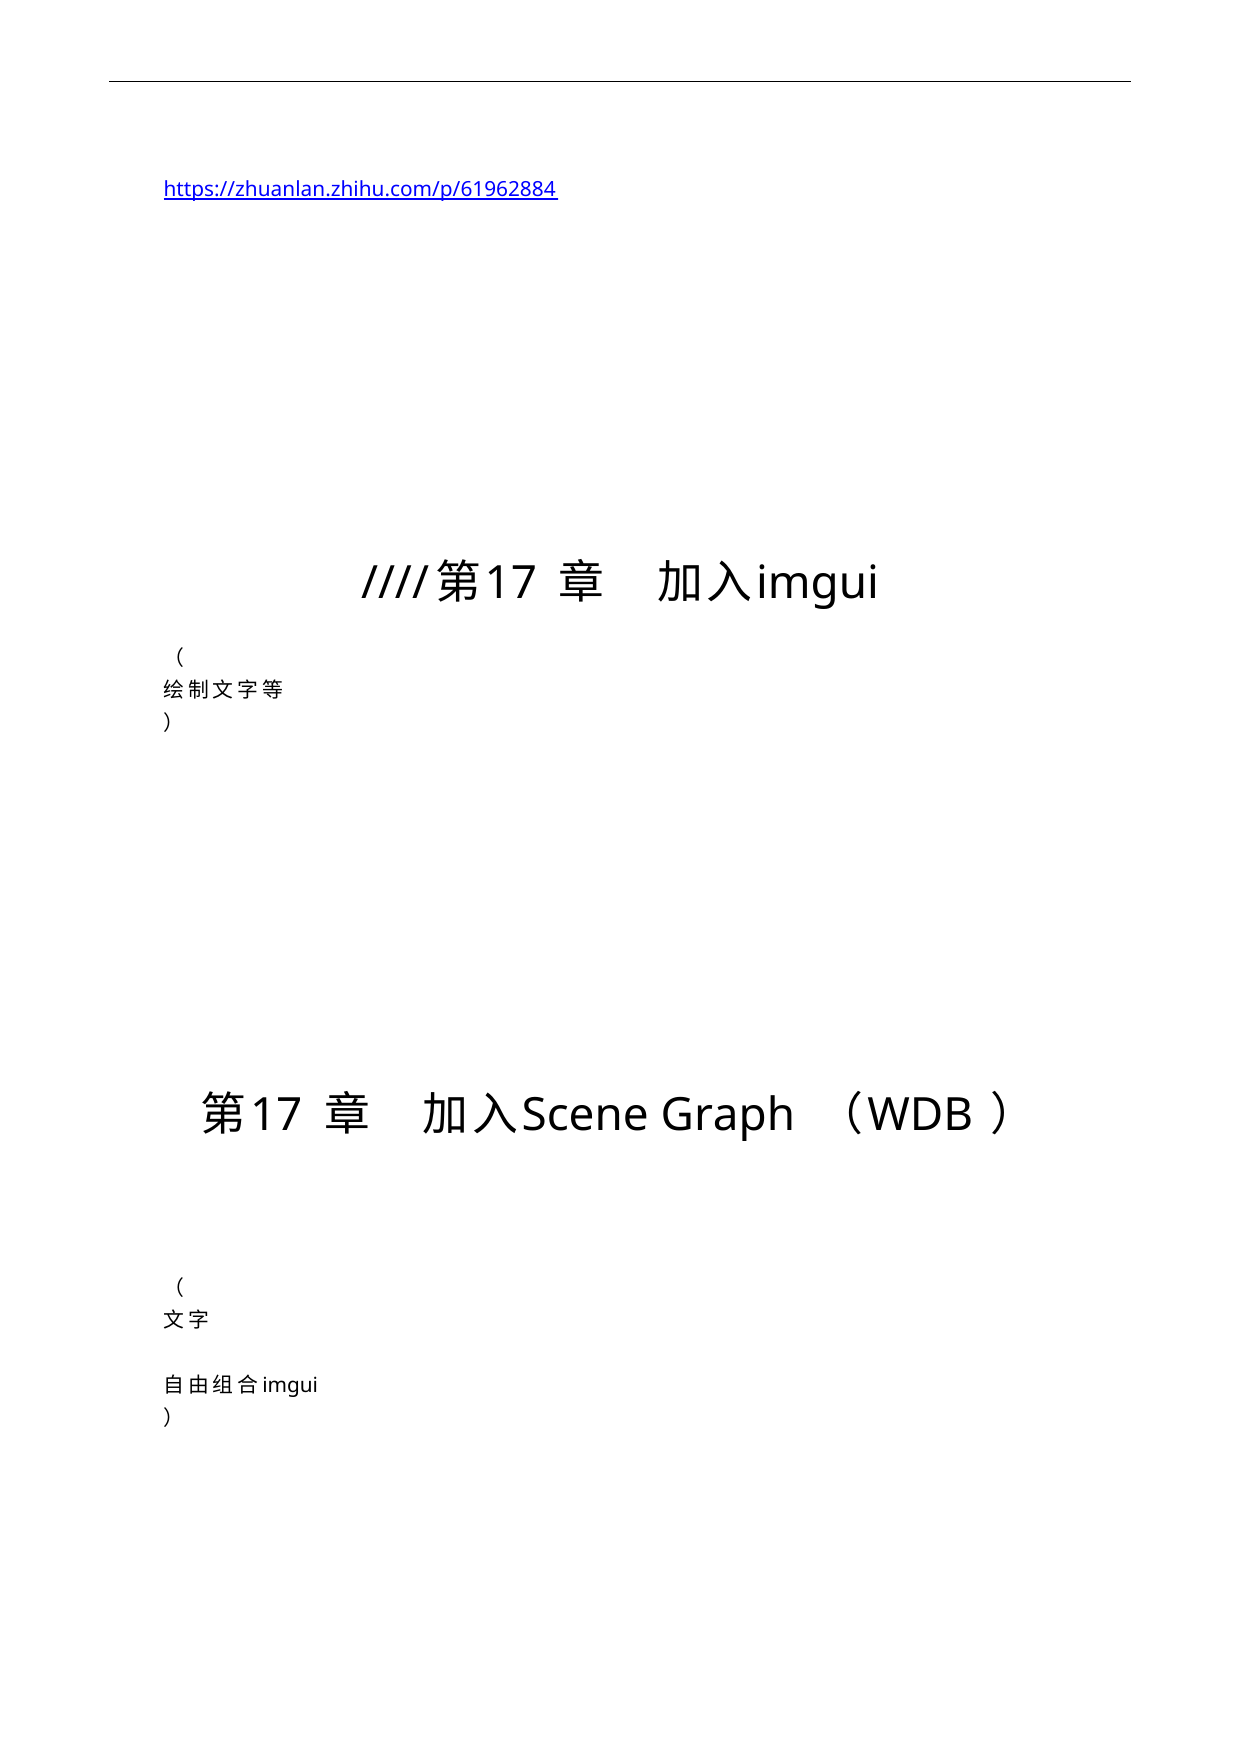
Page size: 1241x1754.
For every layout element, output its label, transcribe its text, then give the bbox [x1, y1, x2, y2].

text https://zhuanlan.zhihu.com/p/61962884 [114, 172, 1126, 205]
text 绘制文字等 [114, 672, 1126, 705]
text 自由组合imgui [114, 1367, 1126, 1400]
subtitle 第17章 加入Scene Graph（WDB） [114, 1062, 1126, 1160]
text （ [114, 640, 1126, 672]
text （ [114, 1270, 1126, 1302]
text ） [114, 705, 1126, 737]
text 文字 [114, 1302, 1126, 1335]
text ） [114, 1400, 1126, 1432]
subtitle ////第17章 加入imgui [114, 530, 1126, 627]
